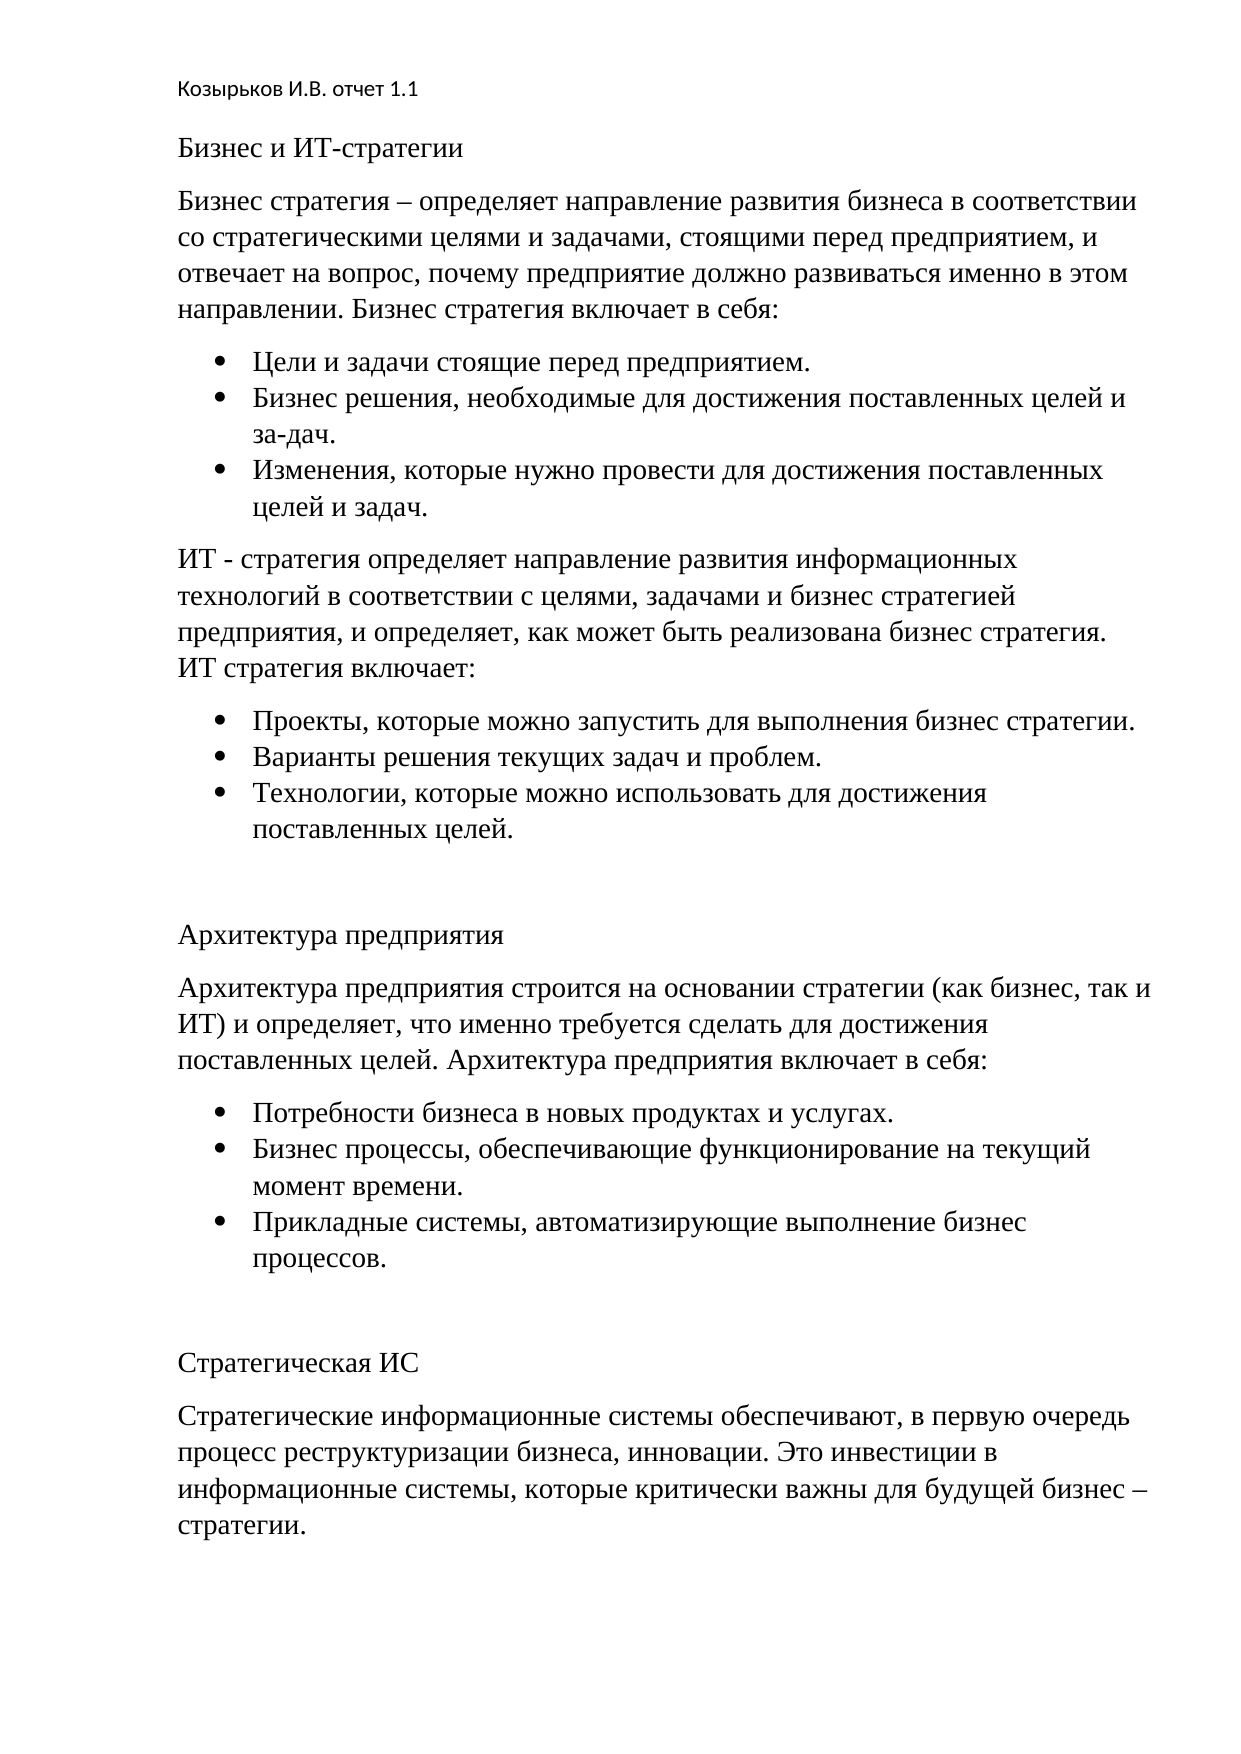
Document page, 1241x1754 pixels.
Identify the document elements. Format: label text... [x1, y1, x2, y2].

list Бизнес процессы, обеспечивающие функционирование на текущий момент времени. [215, 1131, 1152, 1201]
text Архитектура предприятия [177, 917, 1152, 951]
list Бизнес решения, необходимые для достижения поставленных целей и за-дач. [215, 380, 1152, 450]
text Стратегическая ИС [177, 1346, 1152, 1379]
text Архитектура предприятия строится на основании стратегии (как бизнес, так и ИТ) и определяет, что именно требуется сделать для достижения поставленных целей. Архитектура предприятия включает в себя: [177, 970, 1152, 1076]
list Изменения, которые нужно провести для достижения поставленных целей и задач. [215, 452, 1152, 522]
list Проекты, которые можно запустить для выполнения бизнес стратегии. [215, 703, 1152, 736]
list Потребности бизнеса в новых продуктах и услугах. [215, 1095, 1152, 1129]
text Стратегические информационные системы обеспечивают, в первую очередь процесс реструктуризации бизнеса, инновации. Это инвестиции в информационные системы, которые критически важны для будущей бизнес – стратегии. [177, 1398, 1152, 1540]
list Варианты решения текущих задач и проблем. [215, 739, 1152, 773]
text Бизнес стратегия – определяет направление развития бизнеса в соответствии со стратегическими целями и задачами, стоящими перед предприятием, и отвечает на вопрос, почему предприятие должно развиваться именно в этом направлении. Бизнес стратегия включает в себя: [177, 183, 1152, 324]
list Технологии, которые можно использовать для достижения поставленных целей. [215, 775, 1152, 845]
list Прикладные системы, автоматизирующие выполнение бизнес процессов. [215, 1204, 1152, 1273]
text ИТ - стратегия определяет направление развития информационных технологий в соответствии с целями, задачами и бизнес стратегией предприятия, и определяет, как может быть реализована бизнес стратегия. ИТ стратегия включает: [177, 542, 1152, 683]
text Бизнес и ИТ-стратегии [177, 130, 1152, 163]
list Цели и задачи стоящие перед предприятием. [215, 344, 1152, 377]
